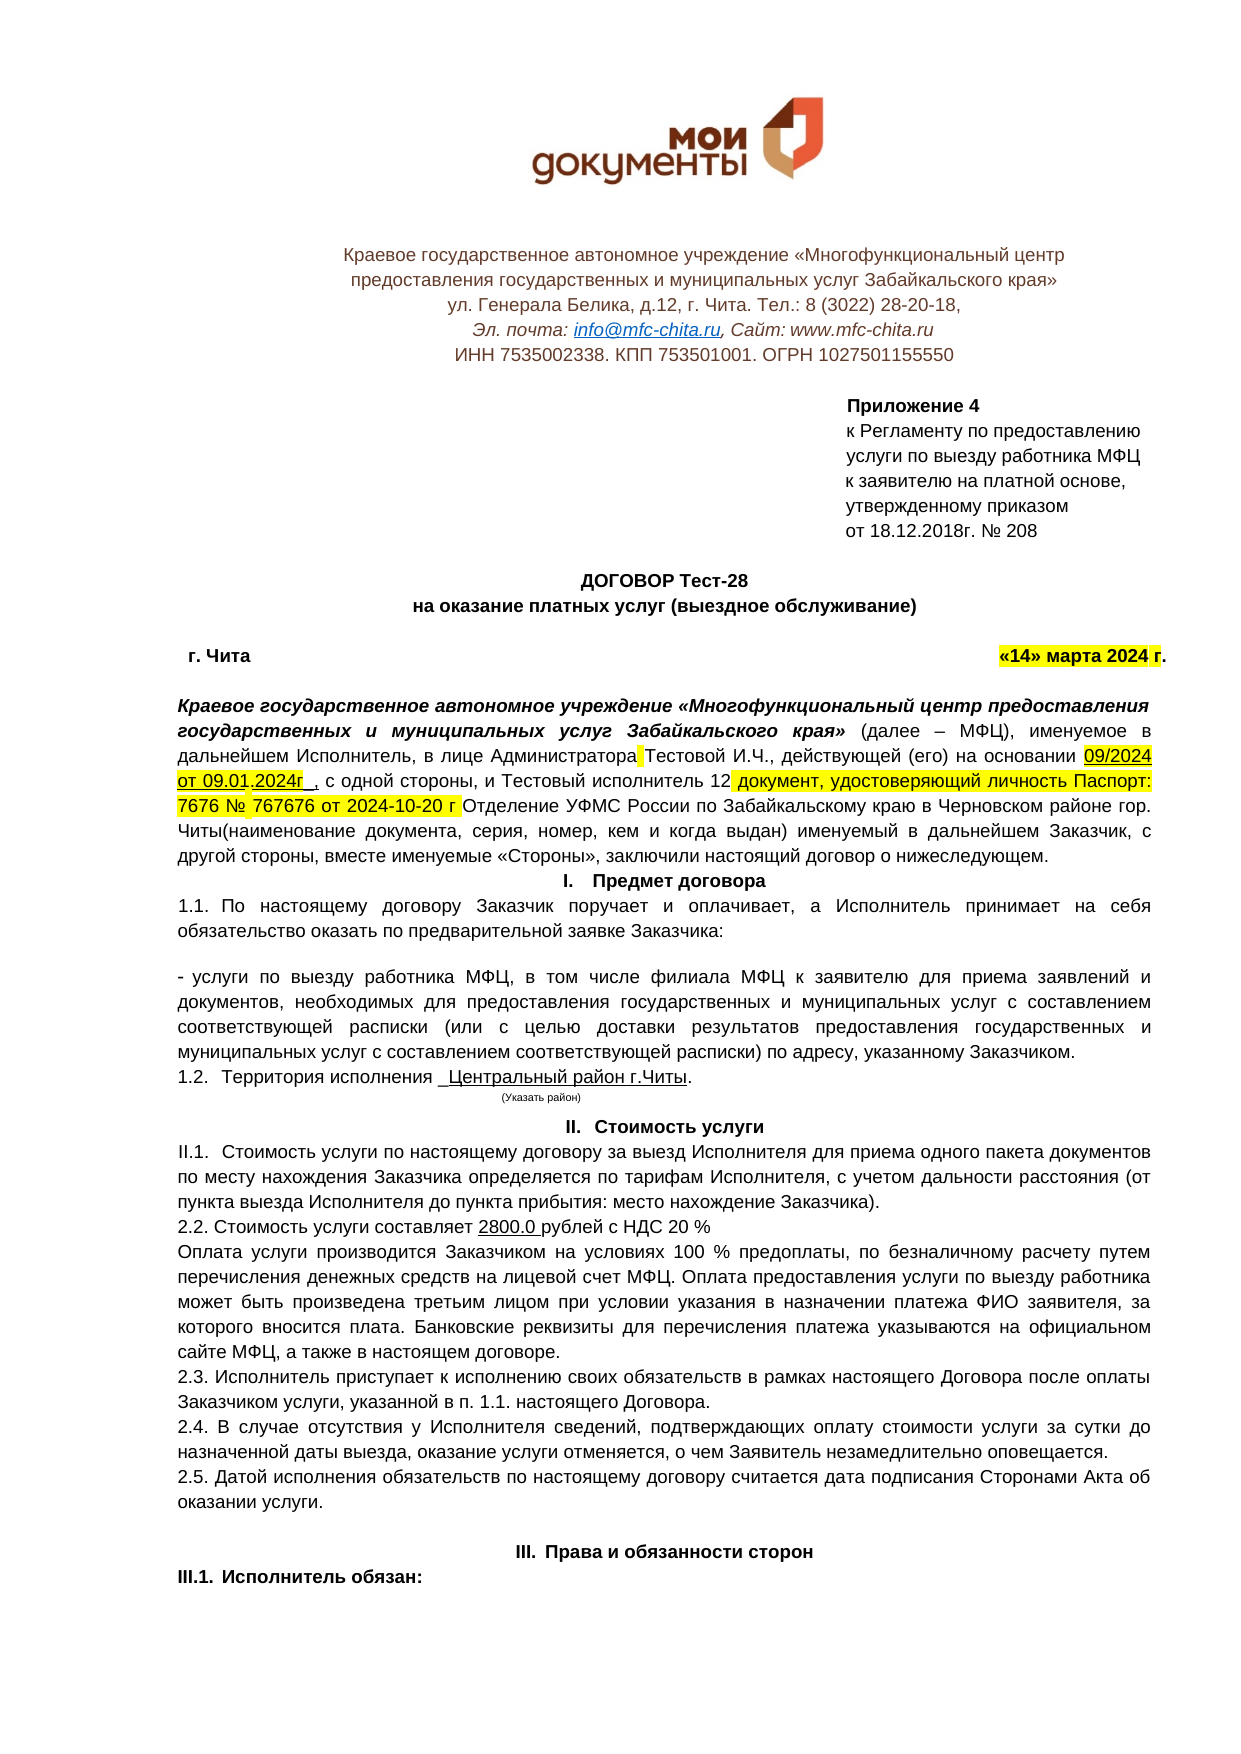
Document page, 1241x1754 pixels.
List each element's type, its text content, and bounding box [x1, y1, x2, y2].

text 2.2. Стоимость услуги составляет 2800.0 рублей с НДС 20 % [177, 1214, 1152, 1239]
table_header «14» марта 2024 г. [676, 643, 1167, 668]
text Оплата услуги производится Заказчиком на условиях 100 % предоплаты, по безналичному расчету путем перечисления денежных средств на лицевой счет МФЦ. Оплата предоставления услуги по выезду работника может быть произведена третьим лицом при условии указания в назначении платежа ФИО заявителя, за которого вносится плата. Банковские реквизиты для перечисления платежа указываются на официальном сайте МФЦ, а также в настоящем договоре. [177, 1239, 1152, 1364]
text 2.4. В случае отсутствия у Исполнителя сведений, подтверждающих оплату стоимости услуги за сутки до назначенной даты выезда, оказание услуги отменяется, о чем Заявитель незамедлительно оповещается. [177, 1414, 1152, 1464]
list Стоимость услуги [177, 1114, 1152, 1139]
text Приложение 4 [177, 393, 1152, 418]
list услуги по выезду работника МФЦ, в том числе филиала МФЦ к заявителю для приема заявлений и документов, необходимых для предоставления государственных и муниципальных услуг с составлением соответствующей расписки (или с целью доставки результатов предоставления государственных и муниципальных услуг с составлением соответствующей расписки) по адресу, указанному Заказчиком. [177, 964, 1152, 1064]
text услуги по выезду работника МФЦ [177, 443, 1152, 468]
text от 18.12.2018г. № 208 [177, 518, 1152, 543]
text 2.3. Исполнитель приступает к исполнению своих обязательств в рамках настоящего Договора после оплаты Заказчиком услуги, указанной в п. 1.1. настоящего Договора. [177, 1364, 1152, 1414]
list Исполнитель обязан: [177, 1564, 1152, 1589]
text утвержденному приказом [177, 493, 1152, 518]
list Предмет договора [177, 868, 1152, 893]
text ДОГОВОР Тест-28 [177, 568, 1152, 593]
text Краевое государственное автономное учреждение «Многофункциональный центр предоставления государственных и муниципальных услуг Забайкальского края» (далее – МФЦ), именуемое в дальнейшем Исполнитель, в лице Администратора Тестовой И.Ч., действующей (его) на основании 09/2024 от 09.01.2024г_, с одной стороны, и Тестовый исполнитель 12 документ, удостоверяющий личность Паспорт: 7676 № 767676 от 2024-10-20 г Отделение УФМС России по Забайкальскому краю в Черновском районе гор. Читы(наименование документа, серия, номер, кем и когда выдан) именуемый в дальнейшем Заказчик, с другой стороны, вместе именуемые «Стороны», заключили настоящий договор о нижеследующем. [177, 693, 1152, 868]
table_header г. Чита [178, 643, 676, 668]
list Территория исполнения _Центральный район г.Читы. [177, 1064, 1152, 1089]
text к Регламенту по предоставлению [177, 418, 1152, 443]
text 2.5. Датой исполнения обязательств по настоящему договору считается дата подписания Сторонами Акта об оказании услуги. [177, 1464, 1152, 1514]
list По настоящему договору Заказчик поручает и оплачивает, а Исполнитель принимает на себя обязательство оказать по предварительной заявке Заказчика: [177, 893, 1152, 943]
list Права и обязанности сторон [177, 1539, 1152, 1564]
text к заявителю на платной основе, [177, 468, 1152, 493]
text (Указать район) [177, 1089, 1152, 1114]
text на оказание платных услуг (выездное обслуживание) [177, 593, 1152, 618]
picture [428, 43, 871, 188]
list Стоимость услуги по настоящему договору за выезд Исполнителя для приема одного пакета документов по месту нахождения Заказчика определяется по тарифам Исполнителя, с учетом дальности расстояния (от пункта выезда Исполнителя до пункта прибытия: место нахождение Заказчика). [177, 1139, 1152, 1214]
